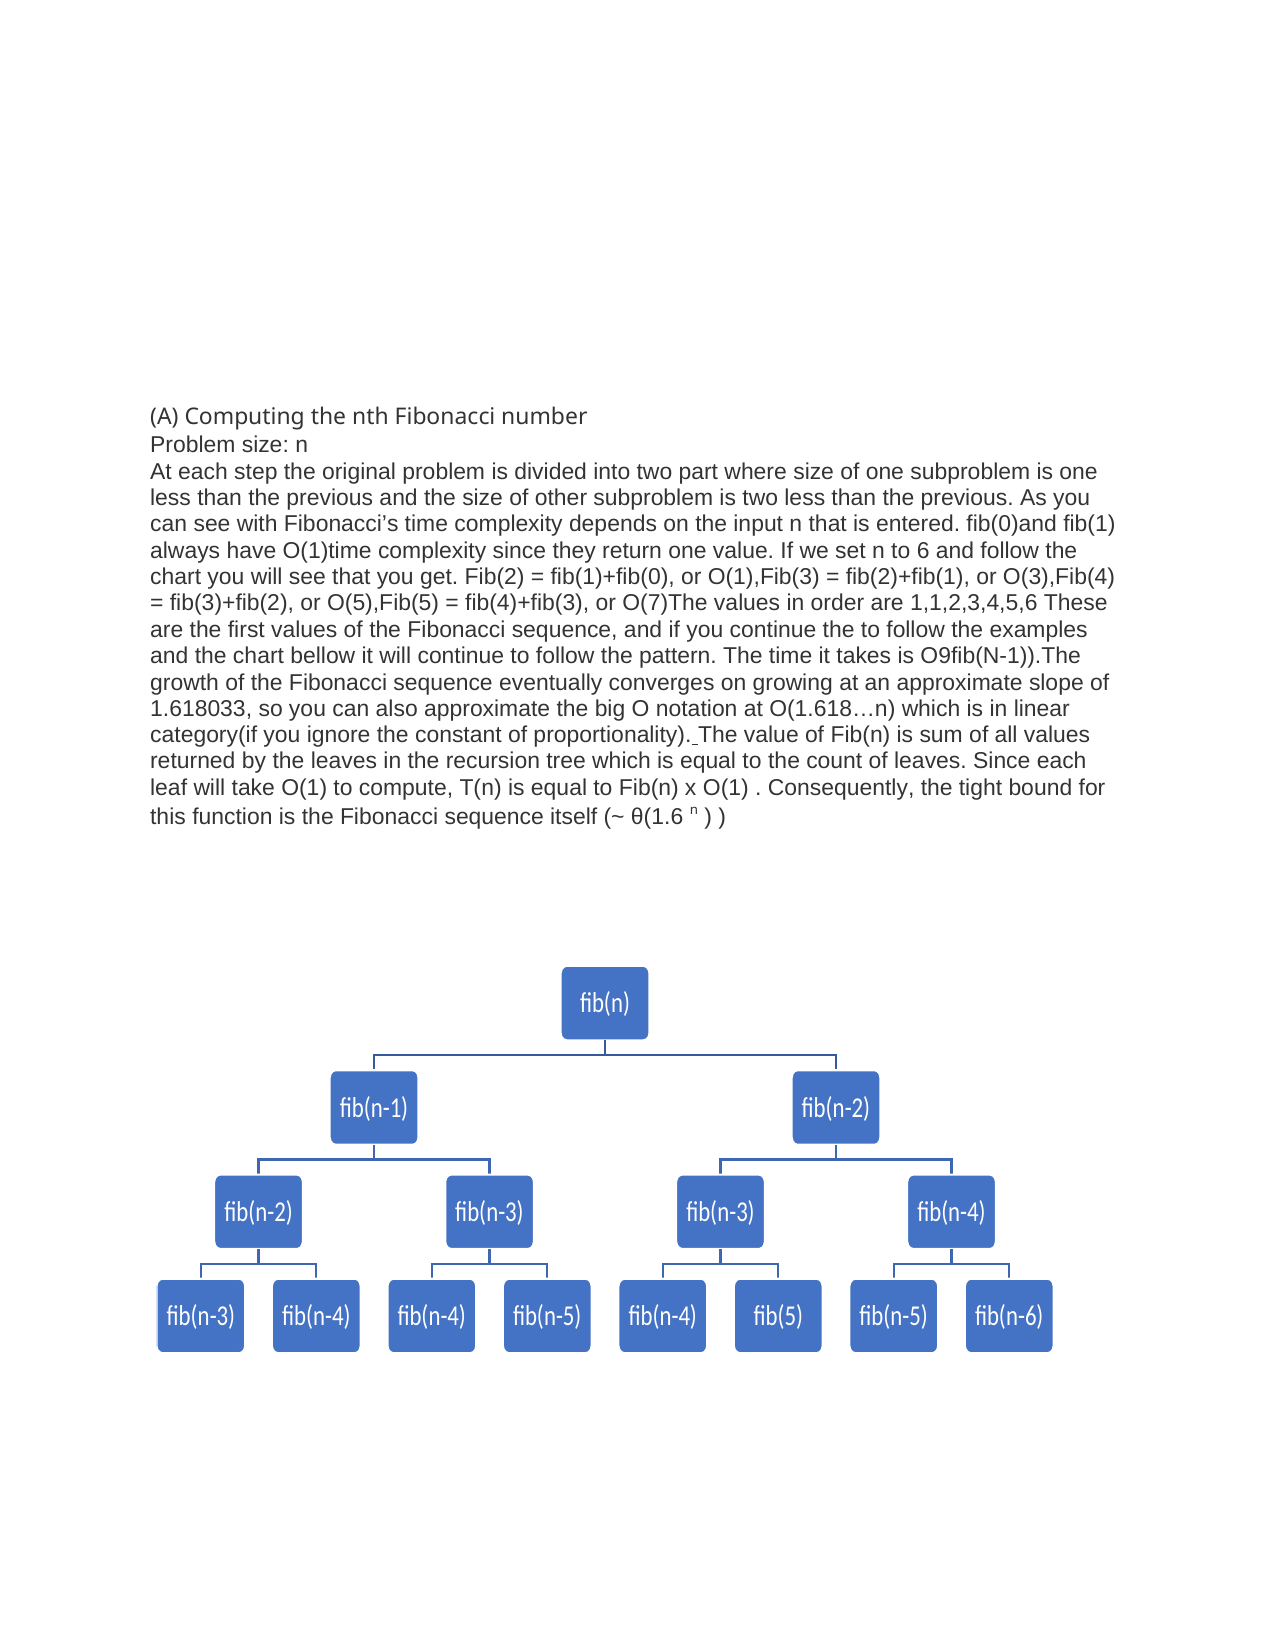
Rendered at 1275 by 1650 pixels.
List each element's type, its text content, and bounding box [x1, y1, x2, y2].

text At each step the original problem is divided into two part where size of one subproblem is one less than the previous and the size of other subproblem is two less than the previous. As you can see with Fibonacci’s time complexity depends on the input n that is entered. fib(0)and fib(1) always have O(1)time complexity since they return one value. If we set n to 6 and follow the chart you will see that you get. Fib(2) = fib(1)+fib(0), or O(1),Fib(3) = fib(2)+fib(1), or O(3),Fib(4) = fib(3)+fib(2), or O(5),Fib(5) = fib(4)+fib(3), or O(7)The values in order are 1,1,2,3,4,5,6 These are the first values of the Fibonacci sequence, and if you continue the to follow the examples and the chart bellow it will continue to follow the pattern. The time it takes is O9fib(N-1)).The growth of the Fibonacci sequence eventually converges on growing at an approximate slope of 1.618033, so you can also approximate the big O notation at O(1.618…n) which is in linear category(if you ignore the constant of proportionality). The value of Fib(n) is sum of all values returned by the leaves in the recursion tree which is equal to the count of leaves. Since each leaf will take O(1) to compute, T(n) is equal to Fib(n) x O(1) . Consequently, the tight bound for this function is the Fibonacci sequence itself (~ θ(1.6 n ) ) [150, 458, 1125, 831]
text Problem size: n [150, 431, 1125, 458]
text (A) Computing the nth Fibonacci number [150, 400, 1125, 431]
